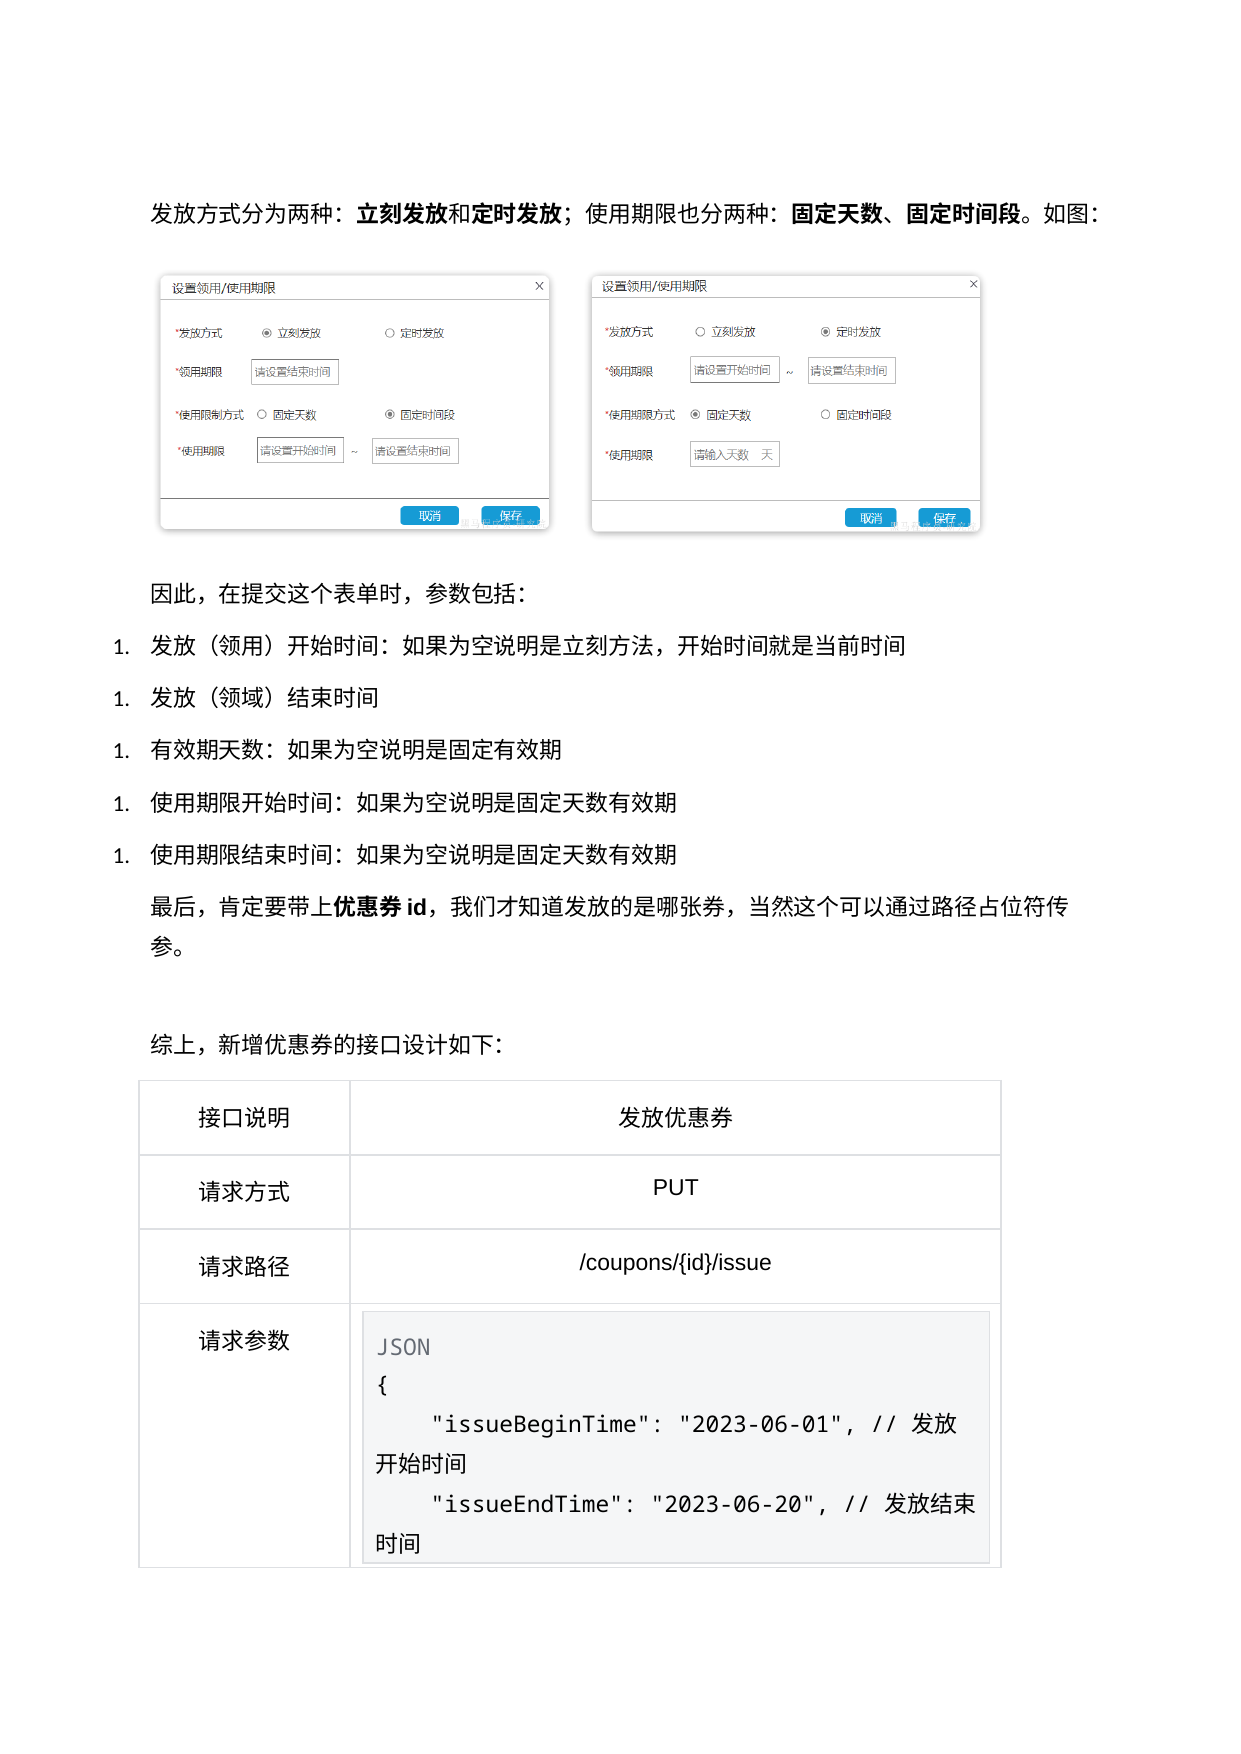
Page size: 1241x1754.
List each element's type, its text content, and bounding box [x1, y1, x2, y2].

list 使用期限开始时间：如果为空说明是固定天数有效期 [112, 784, 1090, 818]
table_header 接口说明 [140, 1081, 349, 1154]
table_cell PUT [351, 1156, 1000, 1228]
text 因此，在提交这个表单时，参数包括： [150, 575, 1090, 609]
list 发放（领域）结束时间 [112, 680, 1090, 713]
list 发放（领用）开始时间：如果为空说明是立刻方法，开始时间就是当前时间 [112, 628, 1090, 661]
picture [582, 267, 989, 542]
text 综上，新增优惠券的接口设计如下： [150, 1027, 1090, 1061]
table_cell [351, 1304, 1000, 1567]
text 发放方式分为两种：立刻发放和定时发放；使用期限也分两种：固定天数、固定时间段。如图： [150, 196, 1090, 229]
table_cell 请求方式 [140, 1156, 349, 1228]
table_header [570, 248, 1001, 563]
text 最后，肯定要带上优惠券id，我们才知道发放的是哪张券，当然这个可以通过路径占位符传参。 [150, 889, 1090, 962]
table_cell 请求路径 [140, 1230, 349, 1303]
table_header 发放优惠券 [351, 1081, 1000, 1154]
picture [151, 267, 558, 539]
table_cell 请求参数 [140, 1304, 349, 1567]
table_cell /coupons/{id}/issue [351, 1230, 1000, 1303]
table_header [139, 248, 570, 563]
list 有效期天数：如果为空说明是固定有效期 [112, 732, 1090, 766]
list 使用期限结束时间：如果为空说明是固定天数有效期 [112, 837, 1090, 870]
